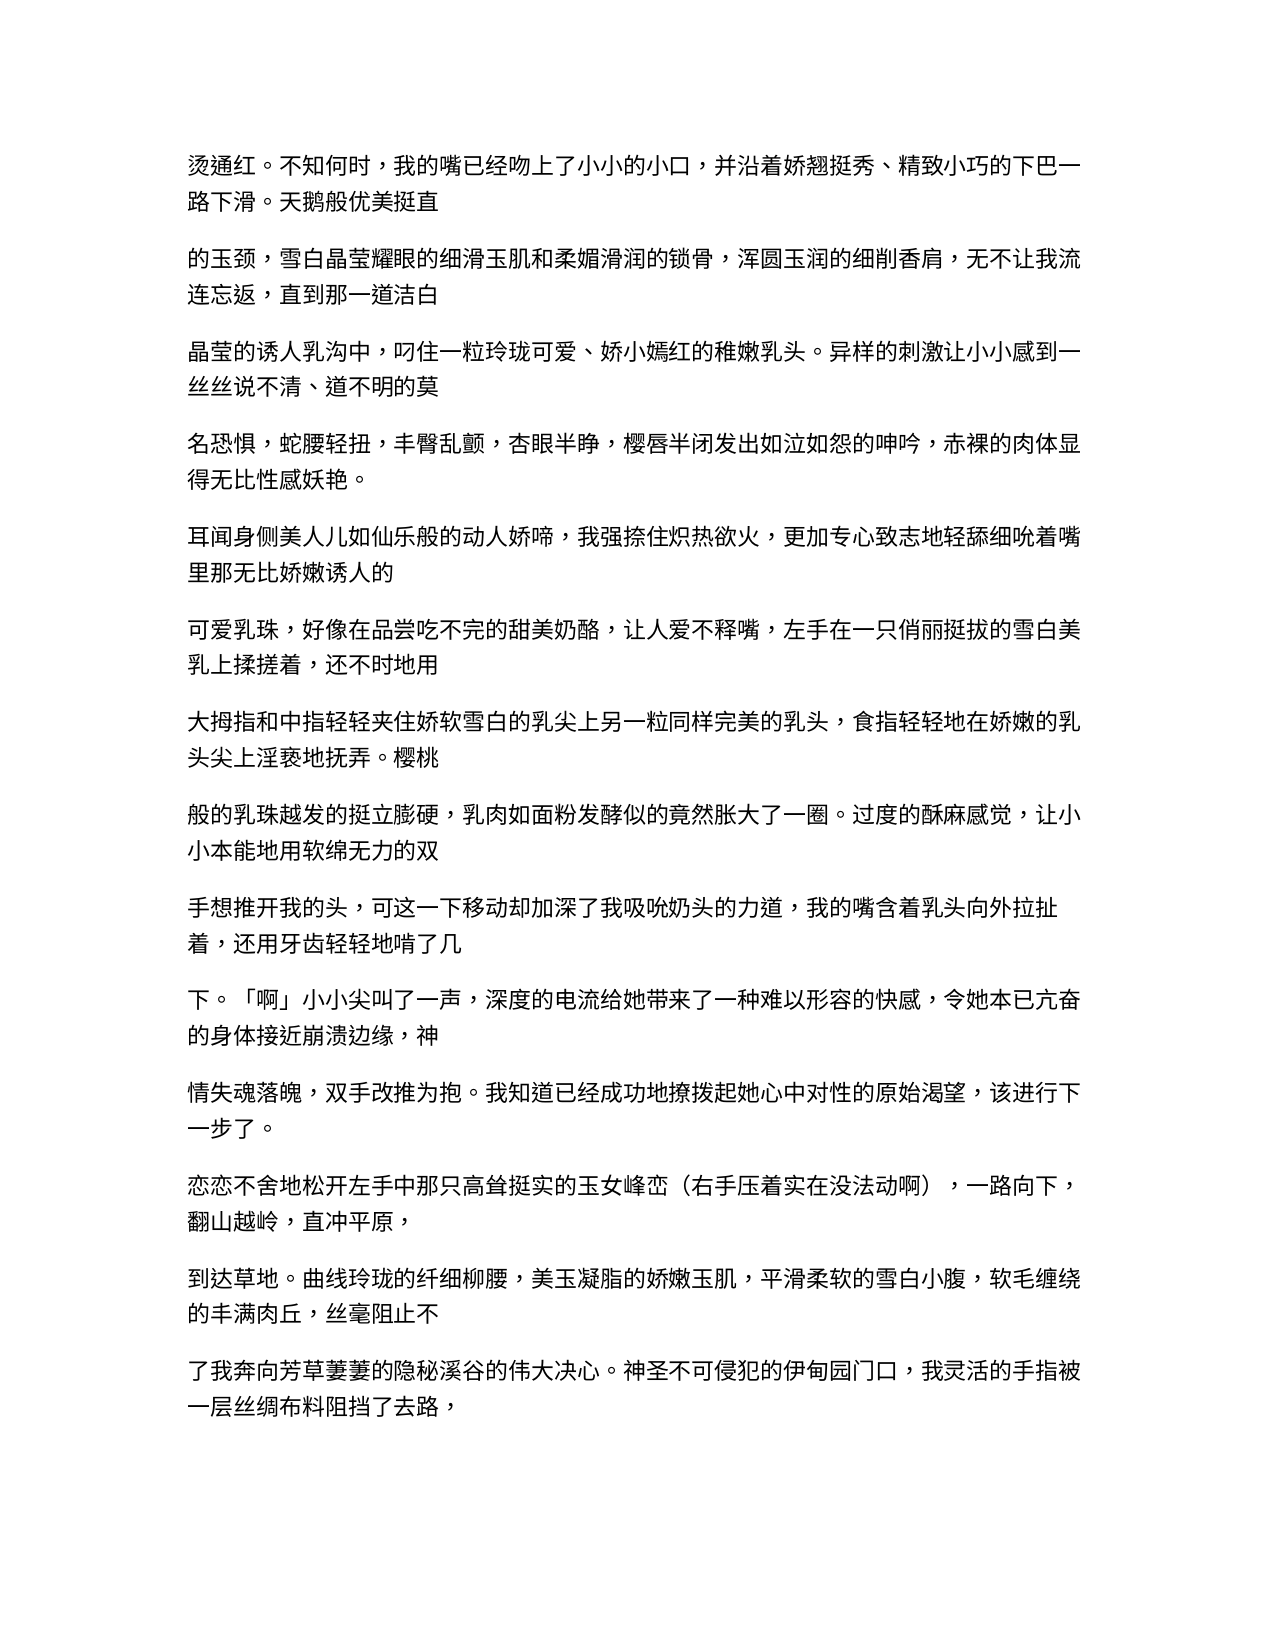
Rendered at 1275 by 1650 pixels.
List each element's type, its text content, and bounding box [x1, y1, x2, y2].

text 了我奔向芳草萋萋的隐秘溪谷的伟大决心。神圣不可侵犯的伊甸园门口，我灵活的手指被一层丝绸布料阻挡了去路， [187, 1355, 1087, 1422]
text 的玉颈，雪白晶莹耀眼的细滑玉肌和柔媚滑润的锁骨，浑圆玉润的细削香肩，无不让我流连忘返，直到那一道洁白 [187, 243, 1087, 310]
text 恋恋不舍地松开左手中那只高耸挺实的玉女峰峦（右手压着实在没法动啊），一路向下，翻山越岭，直冲平原， [187, 1170, 1087, 1237]
text 晶莹的诱人乳沟中，叼住一粒玲珑可爱、娇小嫣红的稚嫩乳头。异样的刺激让小小感到一丝丝说不清、道不明的莫 [187, 335, 1087, 403]
text 耳闻身侧美人儿如仙乐般的动人娇啼，我强捺住炽热欲火，更加专心致志地轻舔细吮着嘴里那无比娇嫩诱人的 [187, 521, 1087, 588]
text 可爱乳珠，好像在品尝吃不完的甜美奶酪，让人爱不释嘴，左手在一只俏丽挺拔的雪白美乳上揉搓着，还不时地用 [187, 613, 1087, 681]
text 般的乳珠越发的挺立膨硬，乳肉如面粉发酵似的竟然胀大了一圈。过度的酥麻感觉，让小小本能地用软绵无力的双 [187, 799, 1087, 866]
text 大拇指和中指轻轻夹住娇软雪白的乳尖上另一粒同样完美的乳头，食指轻轻地在娇嫩的乳头尖上淫亵地抚弄。樱桃 [187, 706, 1087, 773]
text 情失魂落魄，双手改推为抱。我知道已经成功地撩拨起她心中对性的原始渴望，该进行下一步了。 [187, 1077, 1087, 1144]
text 名恐惧，蛇腰轻扭，丰臀乱颤，杏眼半睁，樱唇半闭发出如泣如怨的呻吟，赤裸的肉体显得无比性感妖艳。 [187, 428, 1087, 495]
text 到达草地。曲线玲珑的纤细柳腰，美玉凝脂的娇嫩玉肌，平滑柔软的雪白小腹，软毛缠绕的丰满肉丘，丝毫阻止不 [187, 1262, 1087, 1330]
text 下。「啊」小小尖叫了一声，深度的电流给她带来了一种难以形容的快感，令她本已亢奋的身体接近崩溃边缘，神 [187, 984, 1087, 1052]
text 手想推开我的头，可这一下移动却加深了我吸吮奶头的力道，我的嘴含着乳头向外拉扯着，还用牙齿轻轻地啃了几 [187, 892, 1087, 959]
text 烫通红。不知何时，我的嘴已经吻上了小小的小口，并沿着娇翘挺秀、精致小巧的下巴一路下滑。天鹅般优美挺直 [187, 150, 1087, 217]
